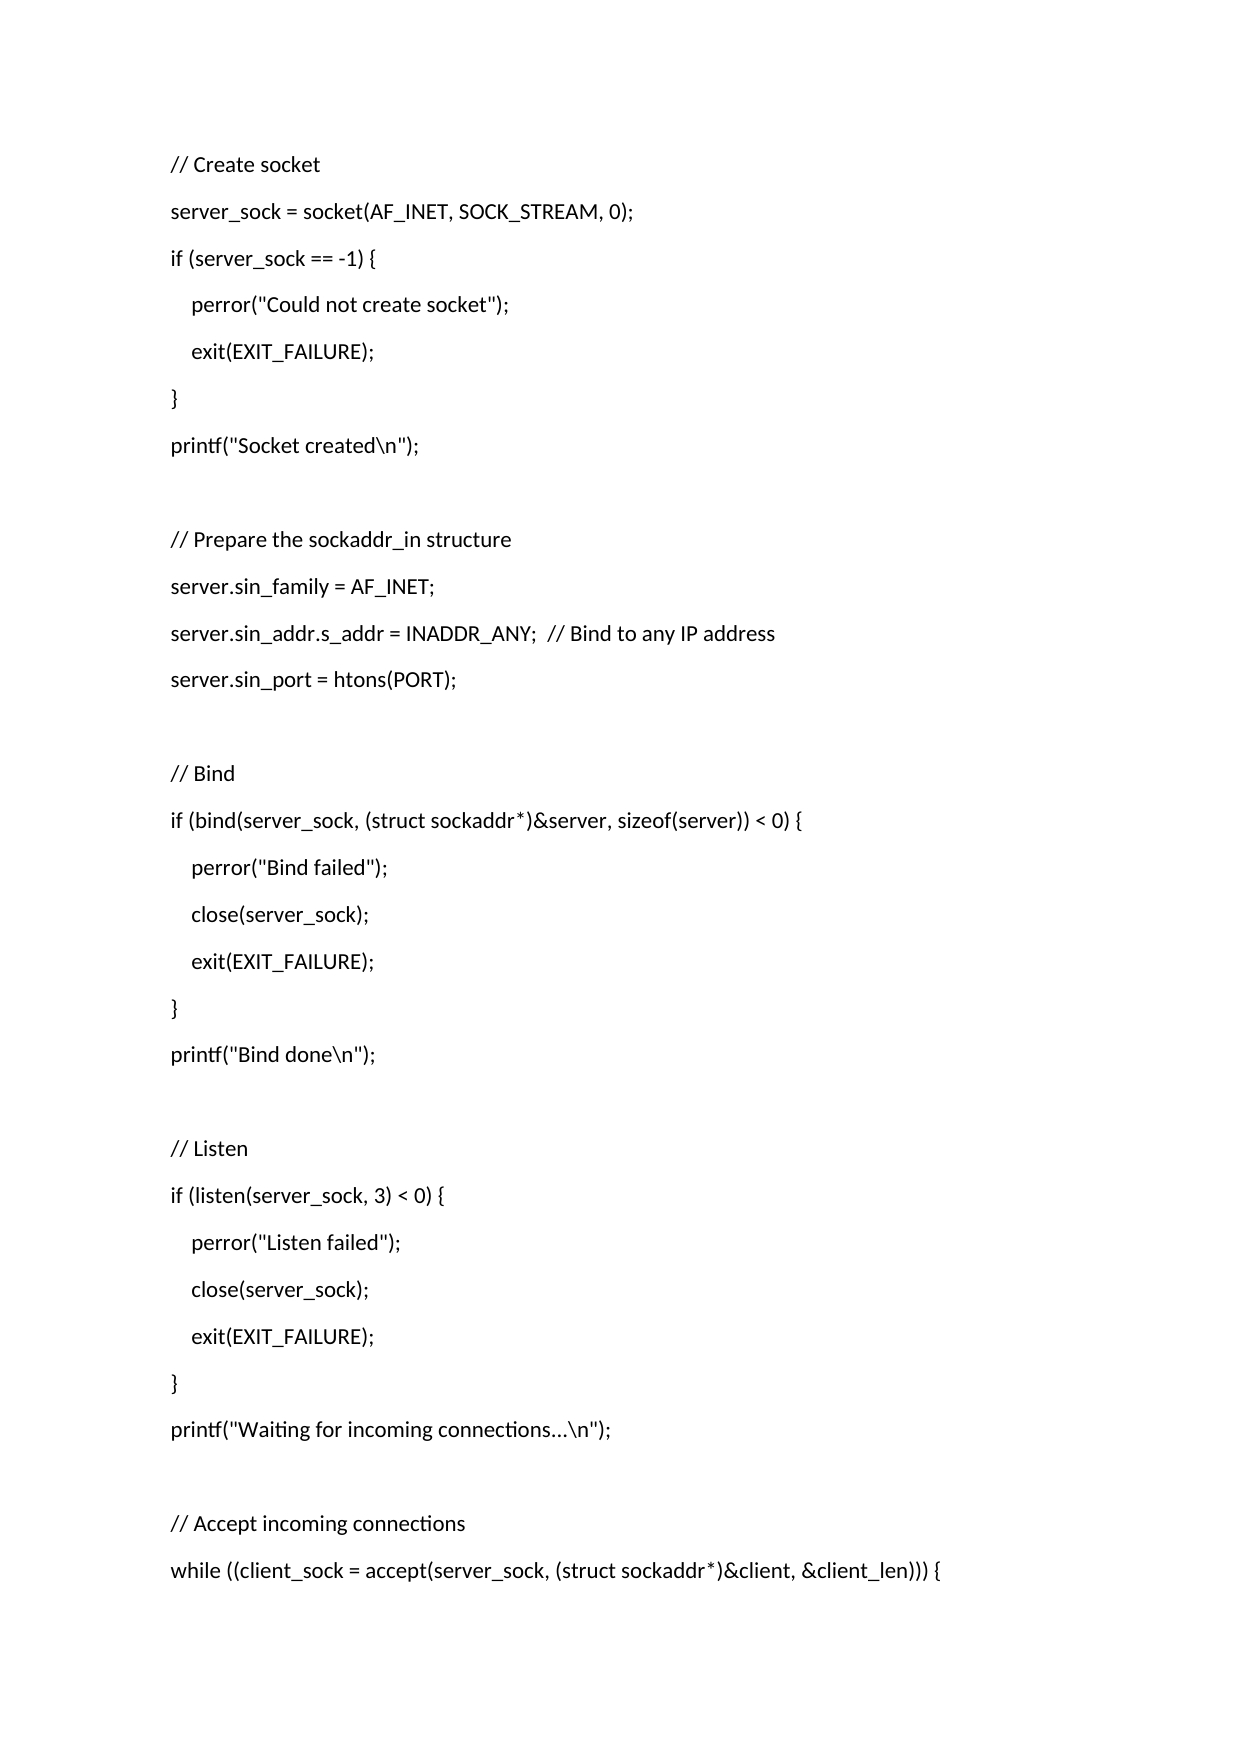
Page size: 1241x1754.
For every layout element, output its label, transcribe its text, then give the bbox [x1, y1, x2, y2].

text if (bind(server_sock, (struct sockaddr*)&server, sizeof(server)) < 0) { [150, 806, 1090, 834]
text perror("Could not create socket"); [150, 291, 1090, 319]
text // Prepare the sockaddr_in structure [150, 525, 1090, 553]
text if (server_sock == -1) { [150, 244, 1090, 272]
text perror("Listen failed"); [150, 1228, 1090, 1256]
text printf("Socket created\n"); [150, 431, 1090, 459]
text server.sin_addr.s_addr = INADDR_ANY; // Bind to any IP address [150, 619, 1090, 647]
text close(server_sock); [150, 900, 1090, 928]
text server.sin_port = htons(PORT); [150, 666, 1090, 694]
text printf("Waiting for incoming connections...\n"); [150, 1416, 1090, 1444]
text } [150, 1369, 1090, 1397]
text printf("Bind done\n"); [150, 1041, 1090, 1069]
text server.sin_family = AF_INET; [150, 572, 1090, 600]
text if (listen(server_sock, 3) < 0) { [150, 1181, 1090, 1209]
text exit(EXIT_FAILURE); [150, 947, 1090, 975]
text } [150, 994, 1090, 1022]
text close(server_sock); [150, 1275, 1090, 1303]
text // Bind [150, 759, 1090, 787]
text while ((client_sock = accept(server_sock, (struct sockaddr*)&client, &client_len))) { [150, 1556, 1090, 1584]
text } [150, 384, 1090, 412]
text // Create socket [150, 150, 1090, 178]
text // Listen [150, 1134, 1090, 1162]
text // Accept incoming connections [150, 1509, 1090, 1537]
text perror("Bind failed"); [150, 853, 1090, 881]
text server_sock = socket(AF_INET, SOCK_STREAM, 0); [150, 197, 1090, 225]
text exit(EXIT_FAILURE); [150, 1322, 1090, 1350]
text exit(EXIT_FAILURE); [150, 337, 1090, 366]
